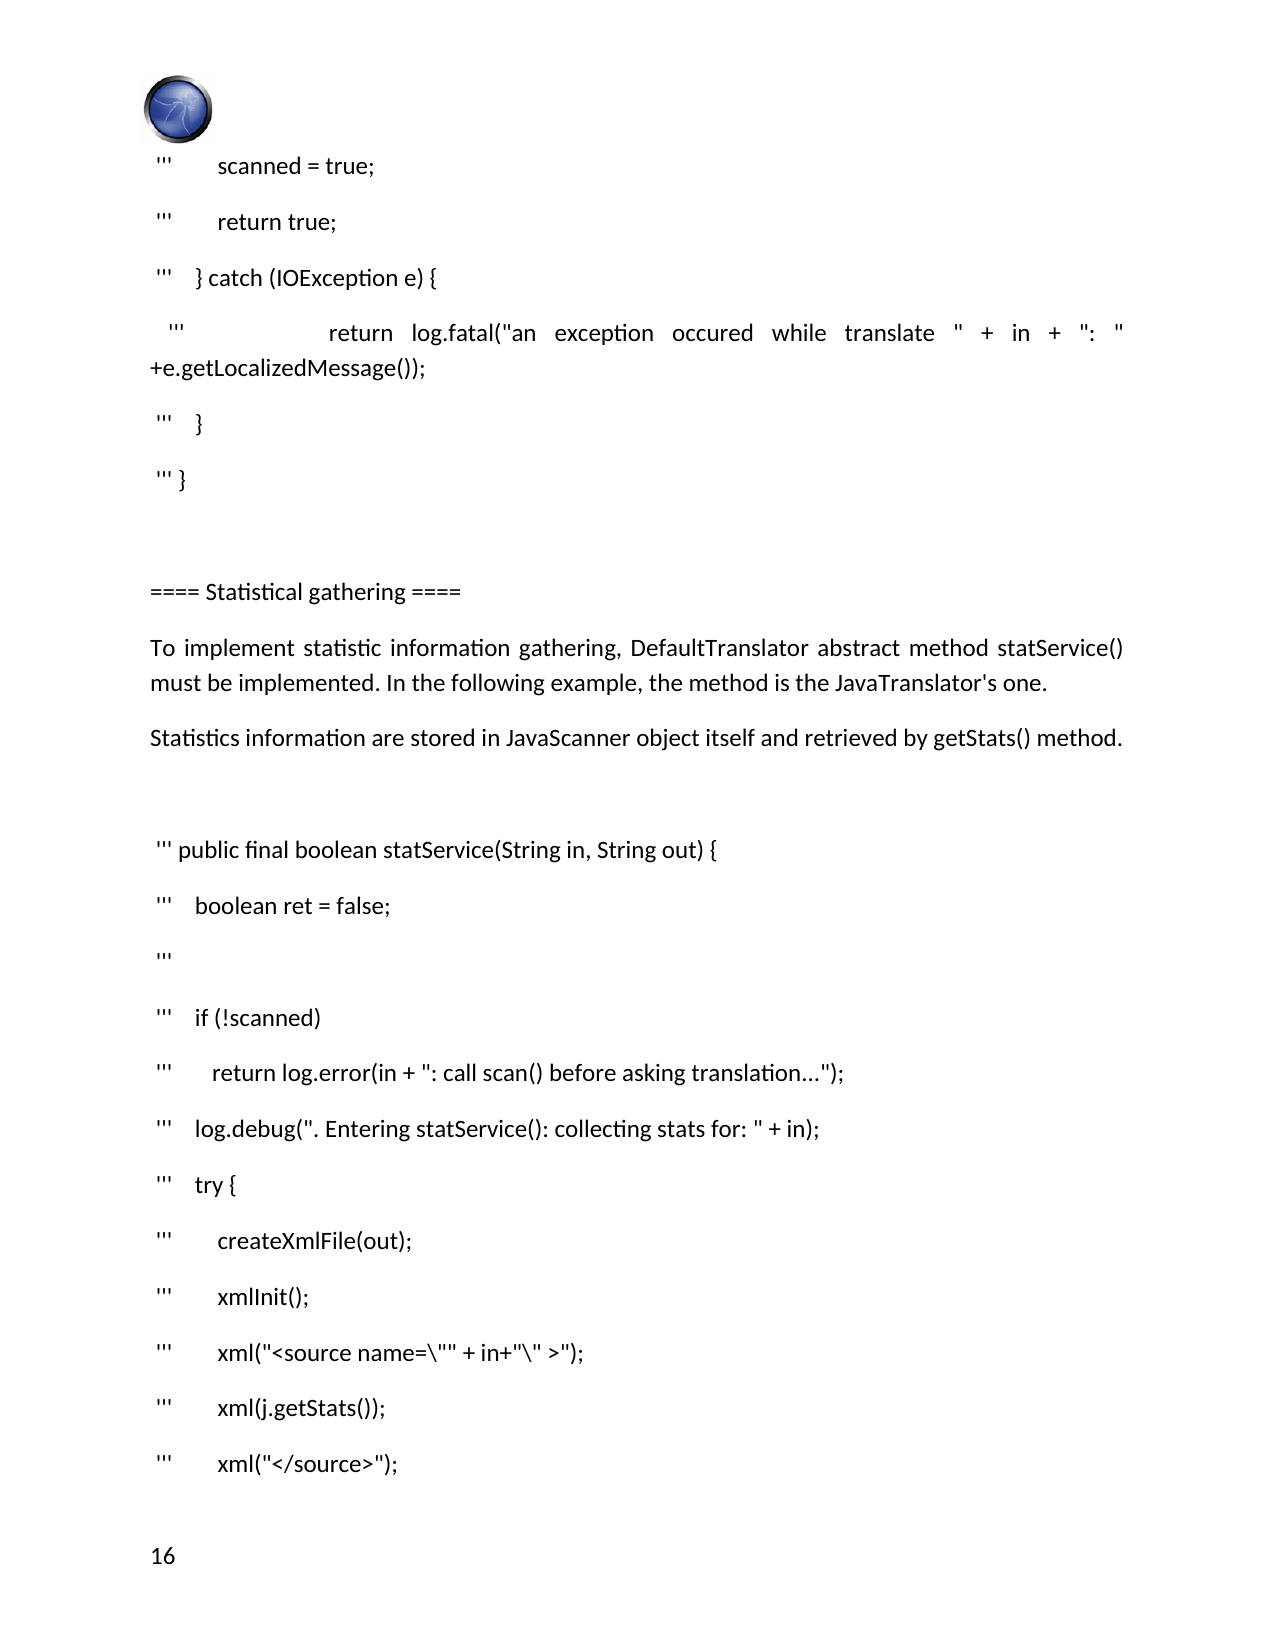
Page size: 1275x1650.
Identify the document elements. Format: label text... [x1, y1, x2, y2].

text ''' return true; [150, 206, 1125, 236]
text ==== Statistical gathering ==== [150, 576, 1125, 606]
text ''' xmlInit(); [150, 1281, 1125, 1311]
text ''' log.debug(". Entering statService(): collecting stats for: " + in); [150, 1113, 1125, 1144]
text ''' xml("</source>"); [150, 1448, 1125, 1479]
text ''' xml(j.getStats()); [150, 1392, 1125, 1423]
text ''' [150, 946, 1125, 976]
text ''' return log.error(in + ": call scan() before asking translation..."); [150, 1057, 1125, 1088]
text ''' try { [150, 1169, 1125, 1200]
text ''' } [150, 408, 1125, 439]
picture [139, 75, 215, 144]
text ''' boolean ret = false; [150, 890, 1125, 921]
text ''' return log.fatal("an exception occured while translate " + in + ": " +e.getLocalizedMessage()); [150, 317, 1125, 383]
text To implement statistic information gathering, DefaultTranslator abstract method statService() must be implemented. In the following example, the method is the JavaTranslator's one. [150, 632, 1125, 697]
text ''' } catch (IOException e) { [150, 262, 1125, 292]
text ''' } [150, 464, 1125, 495]
text ''' scanned = true; [150, 150, 1125, 181]
text ''' public final boolean statService(String in, String out) { [150, 834, 1125, 865]
text ''' if (!scanned) [150, 1002, 1125, 1032]
text Statistics information are stored in JavaScanner object itself and retrieved by getStats() method. [150, 722, 1125, 753]
text ''' xml("<source name=\"" + in+"\" >"); [150, 1337, 1125, 1367]
text ''' createXmlFile(out); [150, 1225, 1125, 1256]
